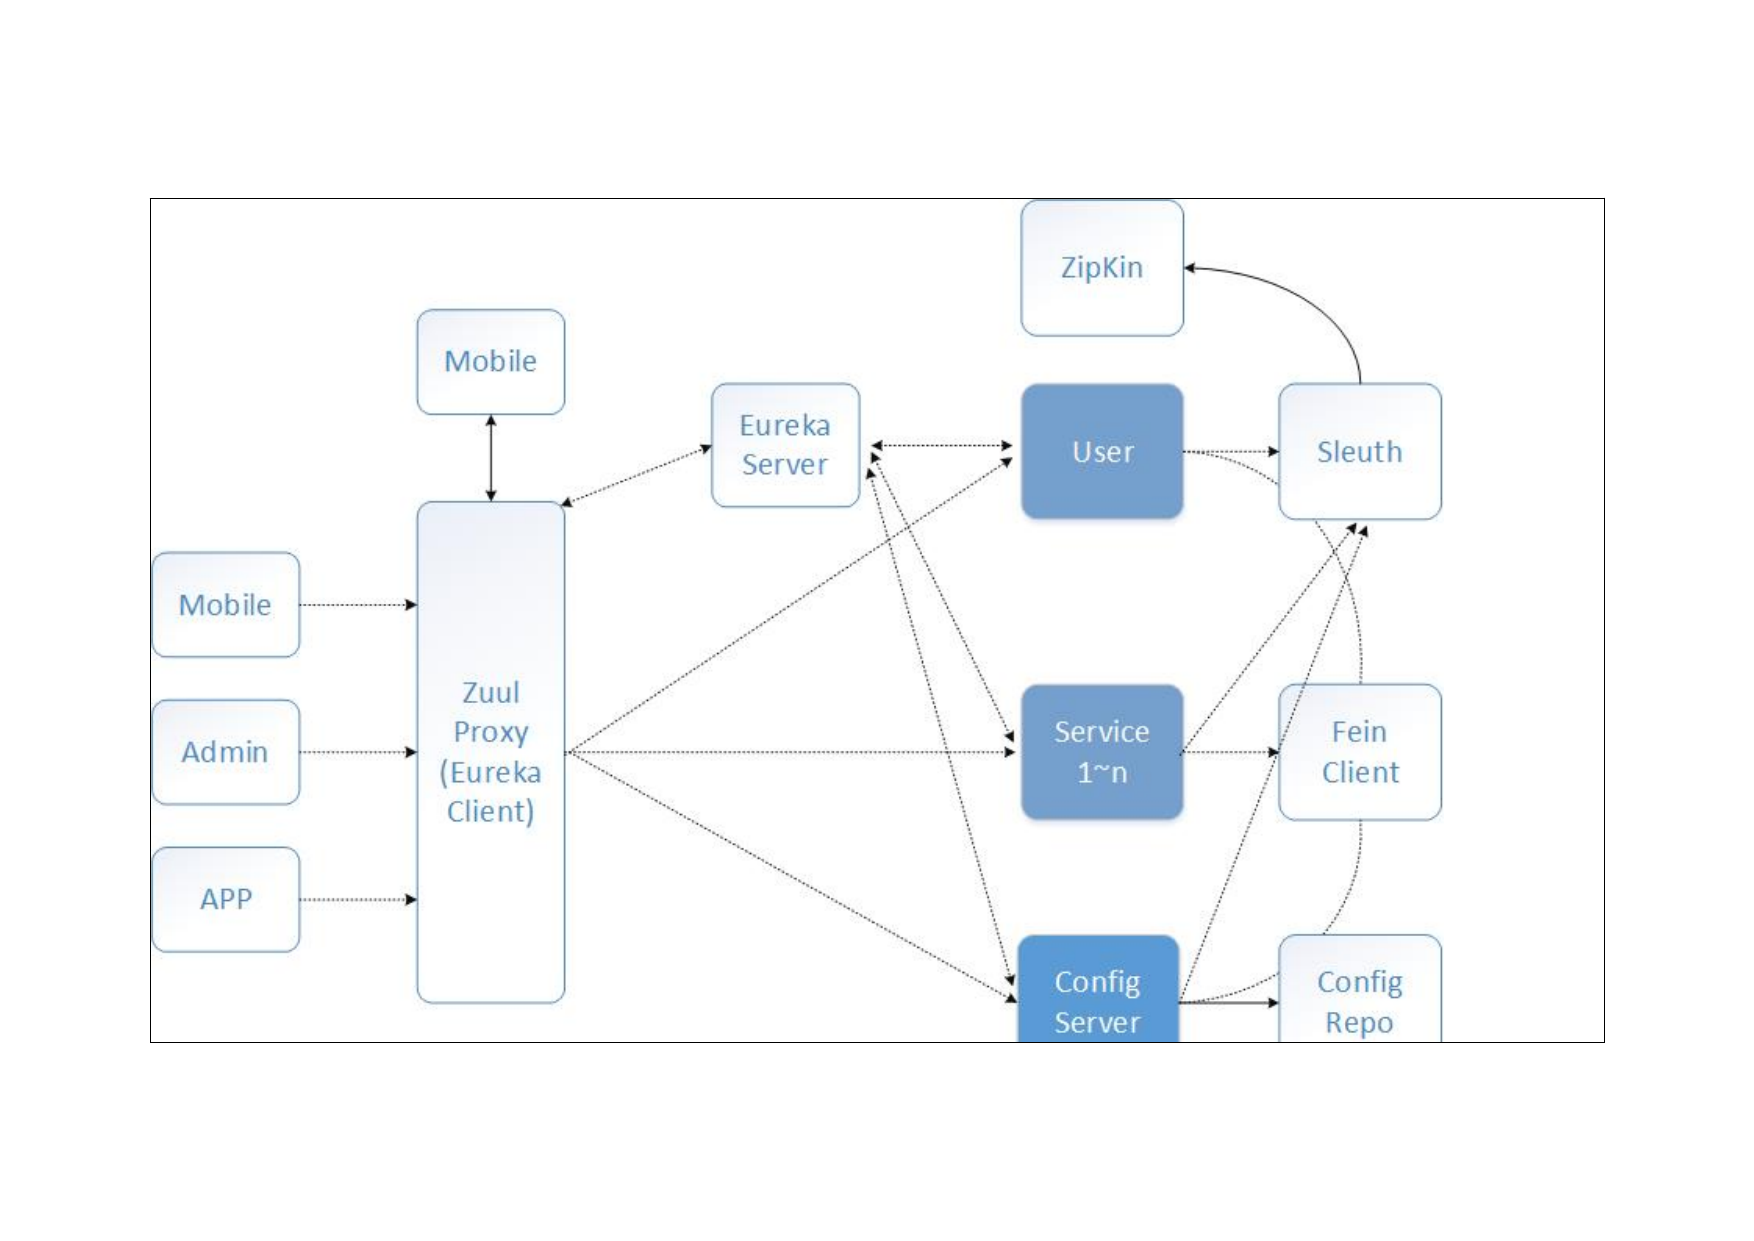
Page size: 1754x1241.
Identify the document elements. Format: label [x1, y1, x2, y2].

picture [151, 199, 1444, 1042]
